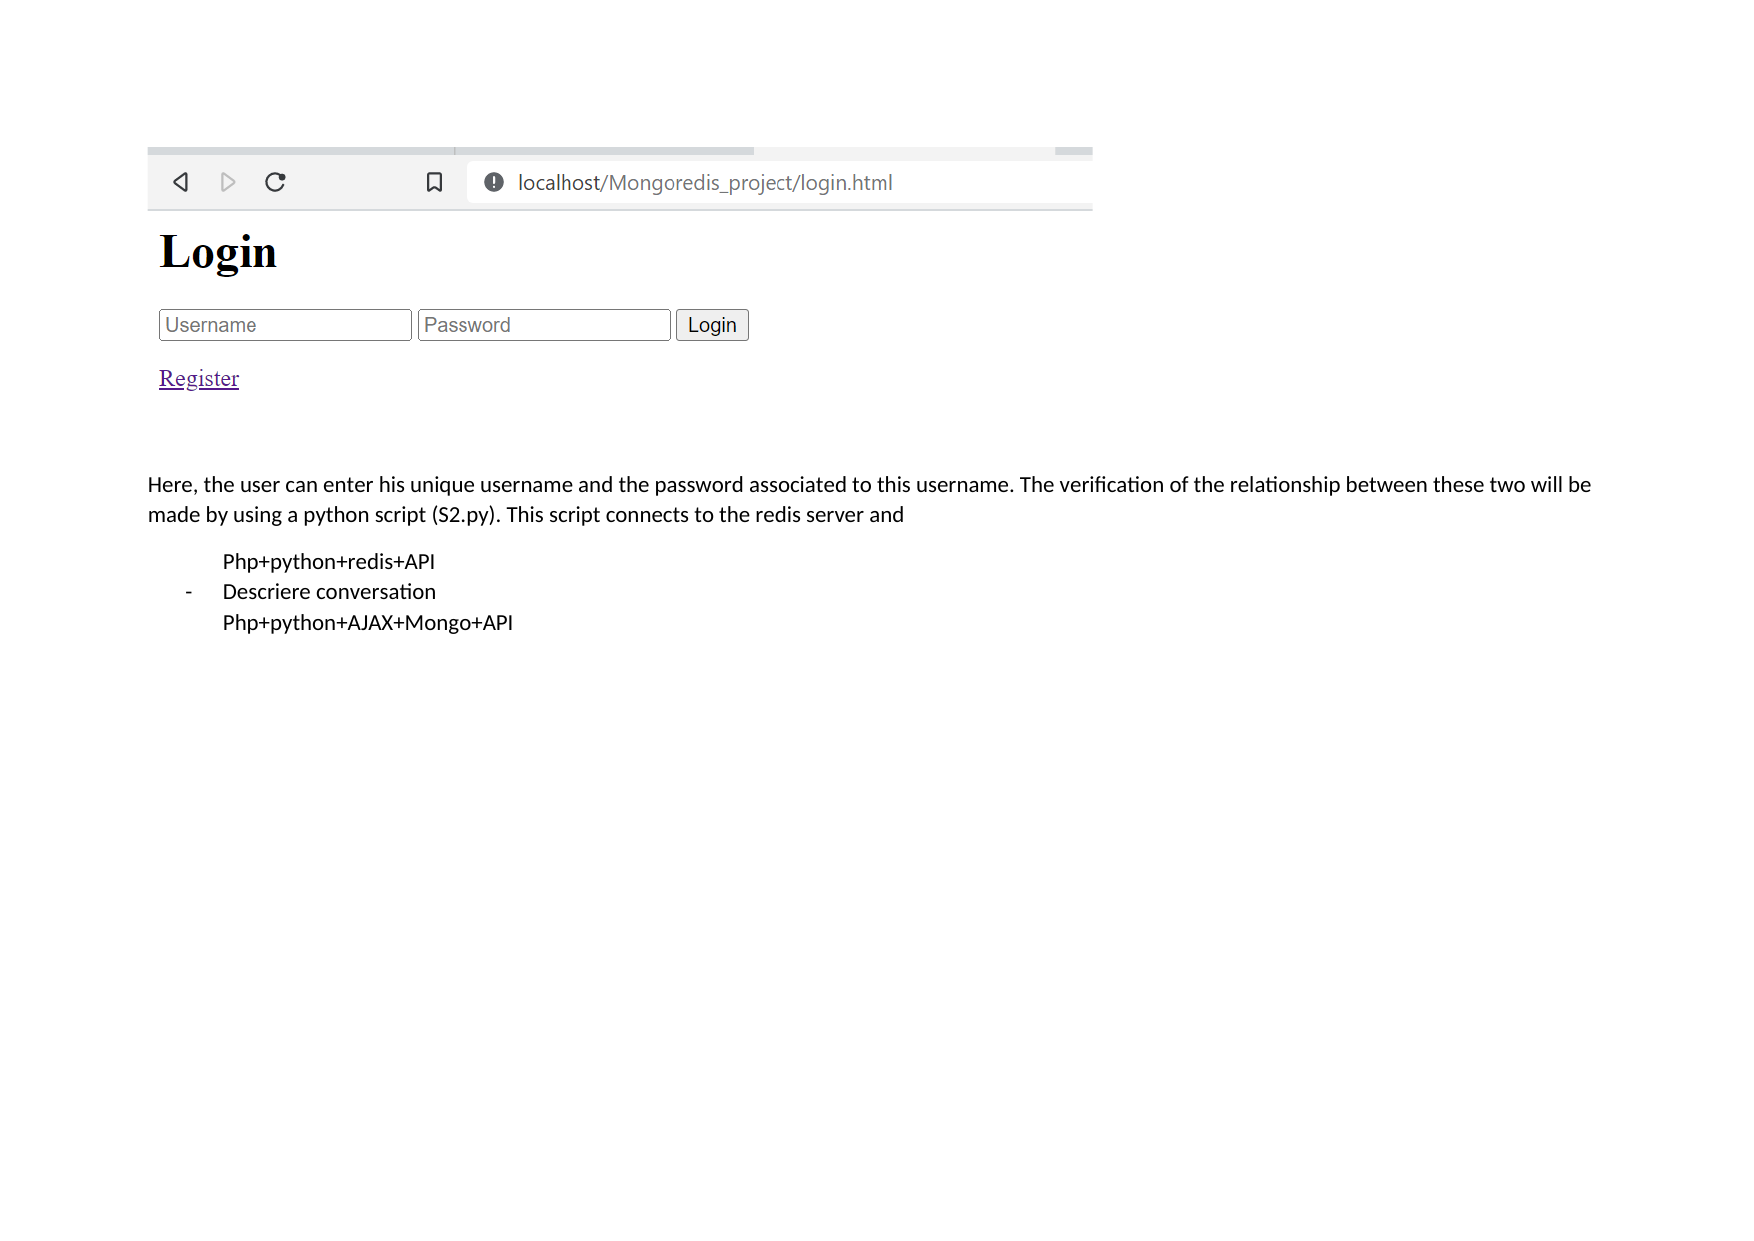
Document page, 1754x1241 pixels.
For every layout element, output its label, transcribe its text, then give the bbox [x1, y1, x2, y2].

picture [147, 147, 1093, 452]
list Php+python+redis+API [223, 547, 1606, 575]
text Here, the user can enter his unique username and the password associated to this username. The verification of the relationship between these two will be made by using a python script (S2.py). This script connects to the redis server and [148, 470, 1606, 528]
list Descriere conversation [185, 577, 1606, 606]
list Php+python+AJAX+Mongo+API [223, 608, 1606, 636]
